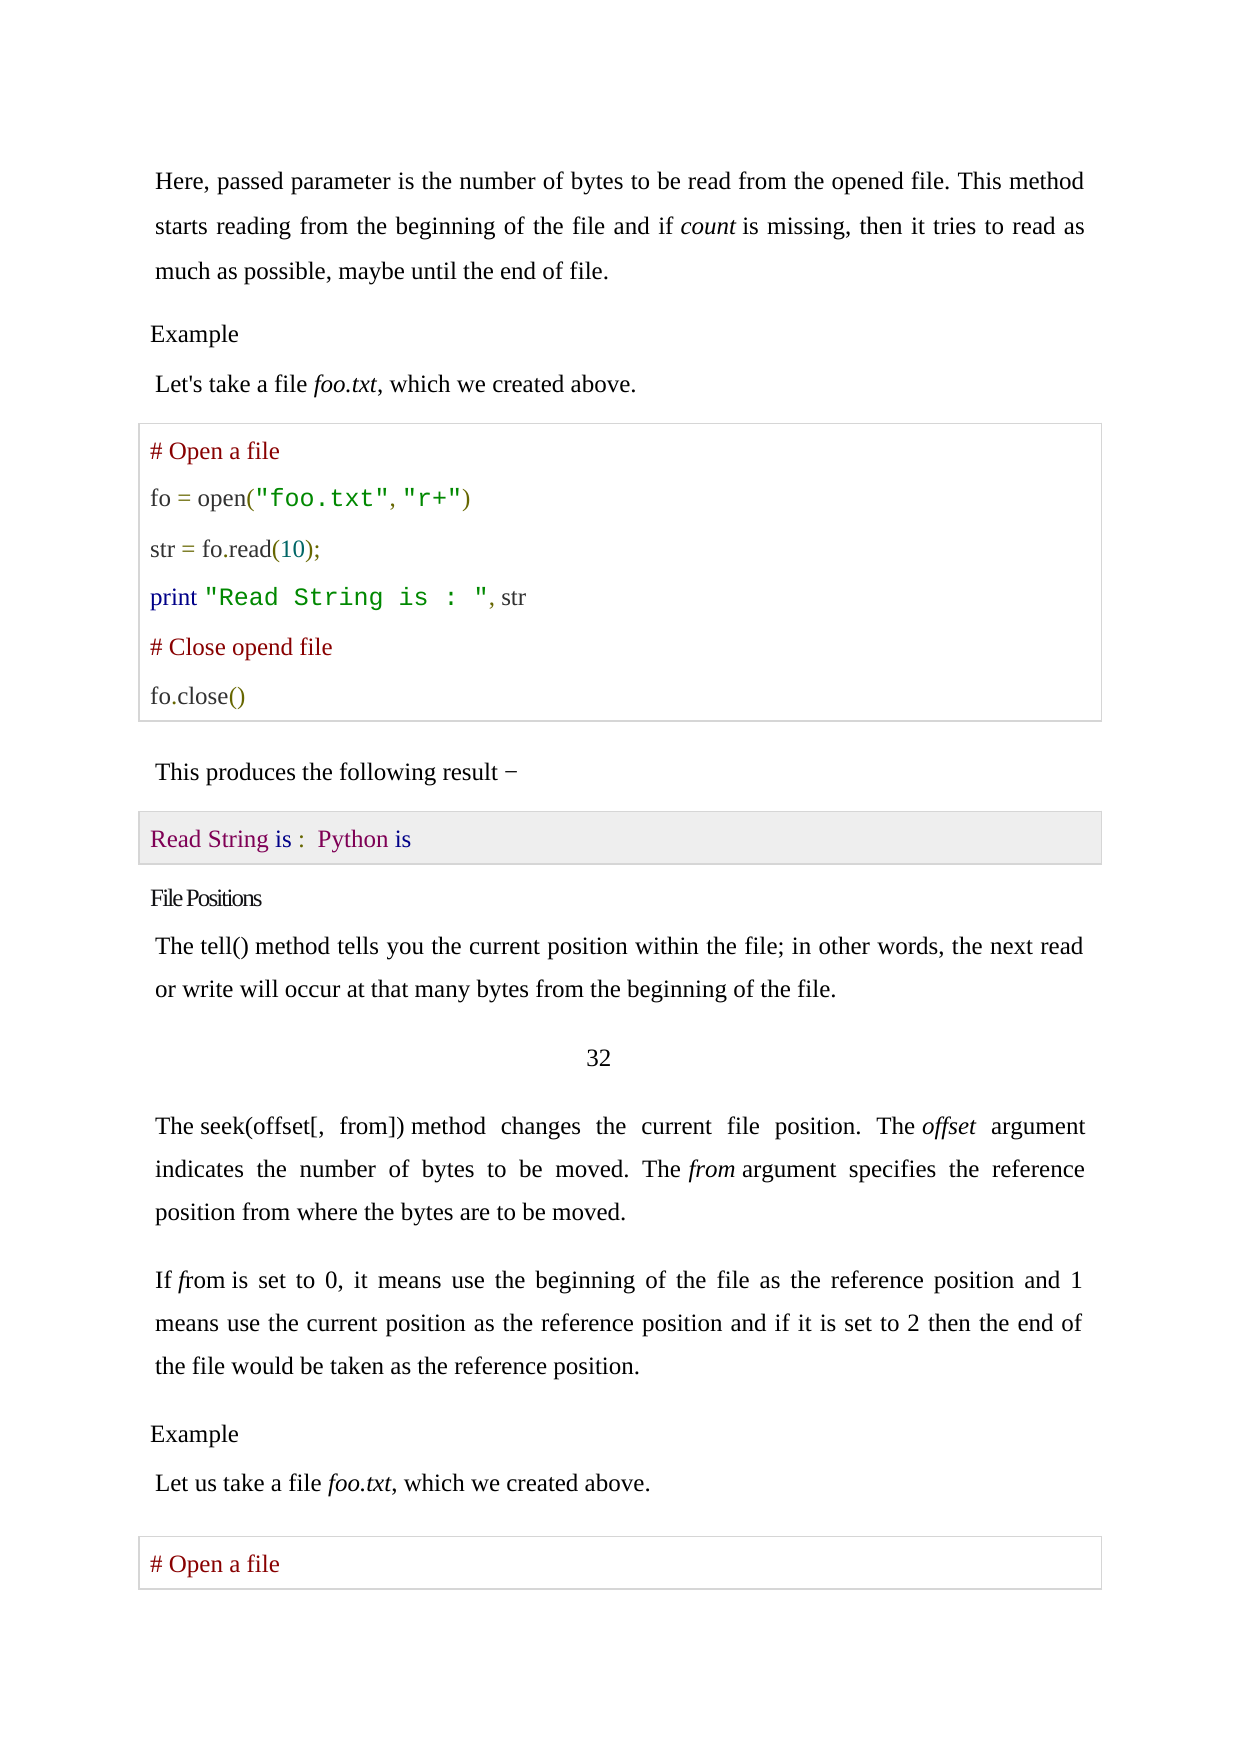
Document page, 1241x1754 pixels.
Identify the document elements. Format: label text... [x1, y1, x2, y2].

text Let us take a file foo.txt, which we created above. [155, 1468, 1085, 1496]
text # Open a file [140, 1537, 1101, 1588]
subtitle Example [150, 1419, 1085, 1448]
text Read String is : Python is [140, 812, 1101, 863]
text print "Read String is : ", str [140, 569, 1101, 612]
subtitle Example [150, 310, 1085, 347]
text fo = open("foo.txt", "r+") [140, 471, 1101, 514]
text 32 [155, 1043, 1085, 1071]
subtitle File Positions [150, 883, 1085, 912]
text Here, passed parameter is the number of bytes to be read from the opened file. This method starts reading from the beginning of the file and if count is missing, then it tries to read as much as possible, maybe until the end of file. [155, 150, 1085, 285]
text fo.close() [140, 668, 1101, 720]
text If from is set to 0, it means use the beginning of the file as the reference position and 1 means use the current position as the reference position and if it is set to 2 then the end of the file would be taken as the reference position. [155, 1265, 1085, 1380]
text The tell() method tells you the current position within the file; in other words, the next read or write will occur at that many bytes from the beginning of the file. [155, 931, 1085, 1003]
text This produces the following result − [155, 741, 1085, 786]
text # Open a file [140, 424, 1101, 464]
text The seek(offset[, from]) method changes the current file position. The offset argument indicates the number of bytes to be moved. The from argument specifies the reference position from where the bytes are to be moved. [155, 1111, 1085, 1226]
text str = fo.read(10); [140, 521, 1101, 563]
text Let's take a file foo.txt, which we created above. [155, 352, 1085, 397]
text # Close opend file [140, 619, 1101, 661]
